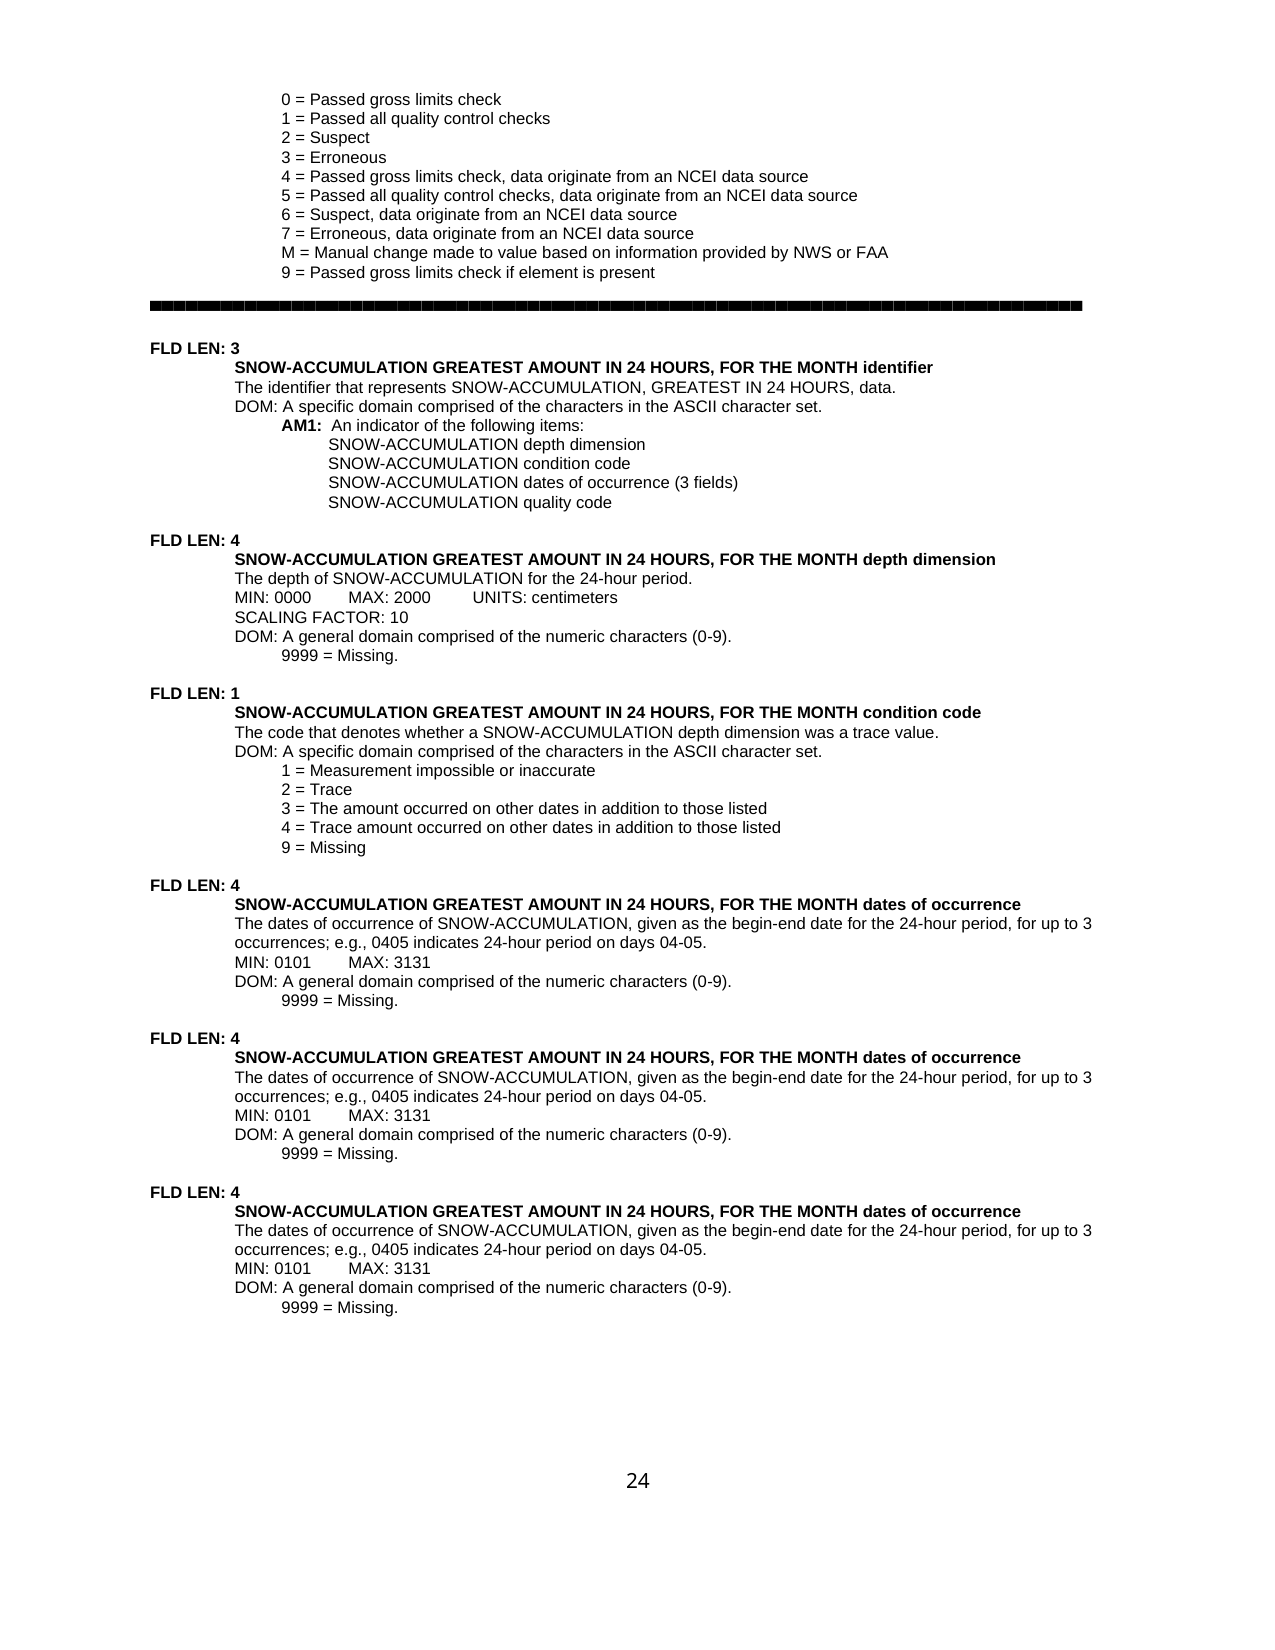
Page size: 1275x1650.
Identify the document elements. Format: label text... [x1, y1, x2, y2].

text The dates of occurrence of SNOW-ACCUMULATION, given as the begin-end date for the 24-hour period, for up to 3 occurrences; e.g., 0405 indicates 24-hour period on days 04-05. [234, 914, 1125, 952]
text SNOW-ACCUMULATION GREATEST AMOUNT IN 24 HOURS, FOR THE MONTH dates of occurrence [150, 1048, 1125, 1067]
text 1 = Passed all quality control checks [150, 109, 1125, 128]
text FLD LEN: 4 [150, 1182, 1125, 1202]
text The dates of occurrence of SNOW-ACCUMULATION, given as the begin-end date for the 24-hour period, for up to 3 occurrences; e.g., 0405 indicates 24-hour period on days 04-05. [234, 1221, 1125, 1259]
text DOM: A general domain comprised of the numeric characters (0-9). [150, 1278, 1125, 1297]
text 7 = Erroneous, data originate from an NCEI data source [150, 224, 1125, 243]
text FLD LEN: 4 [150, 1029, 1125, 1048]
text SNOW-ACCUMULATION quality code [150, 492, 1125, 512]
text SNOW-ACCUMULATION depth dimension [150, 435, 1125, 454]
text FLD LEN: 4 [150, 531, 1125, 550]
text FLD LEN: 1 [150, 684, 1125, 703]
text SNOW-ACCUMULATION dates of occurrence (3 fields) [150, 473, 1125, 492]
text 4 = Trace amount occurred on other dates in addition to those listed [150, 818, 1125, 837]
text MIN: 0101 MAX: 3131 [150, 1259, 1125, 1278]
text 1 = Measurement impossible or inaccurate [150, 761, 1125, 780]
text 5 = Passed all quality control checks, data originate from an NCEI data source [150, 186, 1125, 205]
text 9999 = Missing. [150, 646, 1125, 665]
text 2 = Suspect [150, 128, 1125, 147]
text 9999 = Missing. [150, 1297, 1125, 1317]
text DOM: A general domain comprised of the numeric characters (0-9). [150, 627, 1125, 646]
text 9 = Passed gross limits check if element is present [150, 262, 1125, 282]
text The dates of occurrence of SNOW-ACCUMULATION, given as the begin-end date for the 24-hour period, for up to 3 occurrences; e.g., 0405 indicates 24-hour period on days 04-05. [234, 1067, 1125, 1106]
text MIN: 0000 MAX: 2000 UNITS: centimeters [150, 588, 1125, 607]
text 2 = Trace [150, 780, 1125, 799]
text SNOW-ACCUMULATION GREATEST AMOUNT IN 24 HOURS, FOR THE MONTH dates of occurrence [150, 895, 1125, 914]
text DOM: A specific domain comprised of the characters in the ASCII character set. [150, 397, 1125, 416]
text 9 = Missing [75, 837, 1125, 857]
text DOM: A general domain comprised of the numeric characters (0-9). [150, 1125, 1125, 1144]
text 0 = Passed gross limits check [150, 90, 1125, 109]
text SNOW-ACCUMULATION condition code [150, 454, 1125, 473]
text MIN: 0101 MAX: 3131 [150, 1106, 1125, 1125]
text 4 = Passed gross limits check, data originate from an NCEI data source [150, 167, 1125, 186]
text 3 = The amount occurred on other dates in addition to those listed [150, 799, 1125, 818]
text DOM: A general domain comprised of the numeric characters (0-9). [150, 972, 1125, 991]
text FLD LEN: 4 [150, 876, 1125, 895]
text AM1: An indicator of the following items: [150, 416, 1125, 435]
text 3 = Erroneous [150, 147, 1125, 167]
text The depth of SNOW-ACCUMULATION for the 24-hour period. [150, 569, 1125, 588]
text 6 = Suspect, data originate from an NCEI data source [150, 205, 1125, 224]
text MIN: 0101 MAX: 3131 [150, 952, 1125, 972]
text SNOW-ACCUMULATION GREATEST AMOUNT IN 24 HOURS, FOR THE MONTH identifier [150, 358, 1125, 377]
text 9999 = Missing. [150, 1144, 1125, 1163]
text SNOW-ACCUMULATION GREATEST AMOUNT IN 24 HOURS, FOR THE MONTH depth dimension [150, 550, 1125, 569]
text SNOW-ACCUMULATION GREATEST AMOUNT IN 24 HOURS, FOR THE MONTH dates of occurrence [150, 1202, 1125, 1221]
text 9999 = Missing. [150, 991, 1125, 1010]
text SCALING FACTOR: 10 [150, 607, 1125, 627]
text The identifier that represents SNOW-ACCUMULATION, GREATEST IN 24 HOURS, data. [150, 377, 1125, 397]
text DOM: A specific domain comprised of the characters in the ASCII character set. [150, 742, 1125, 761]
text FLD LEN: 3 [150, 339, 1125, 358]
text The code that denotes whether a SNOW-ACCUMULATION depth dimension was a trace value. [150, 722, 1125, 742]
text SNOW-ACCUMULATION GREATEST AMOUNT IN 24 HOURS, FOR THE MONTH condition code [150, 703, 1125, 722]
text M = Manual change made to value based on information provided by NWS or FAA [150, 243, 1125, 262]
text ▀▀▀▀▀▀▀▀▀▀▀▀▀▀▀▀▀▀▀▀▀▀▀▀▀▀▀▀▀▀▀▀▀▀▀▀▀▀▀▀▀▀▀▀▀▀▀▀▀▀▀▀▀▀▀▀▀▀▀▀▀▀▀▀▀▀▀▀▀▀▀▀▀▀▀▀▀▀▀ [150, 301, 1125, 320]
